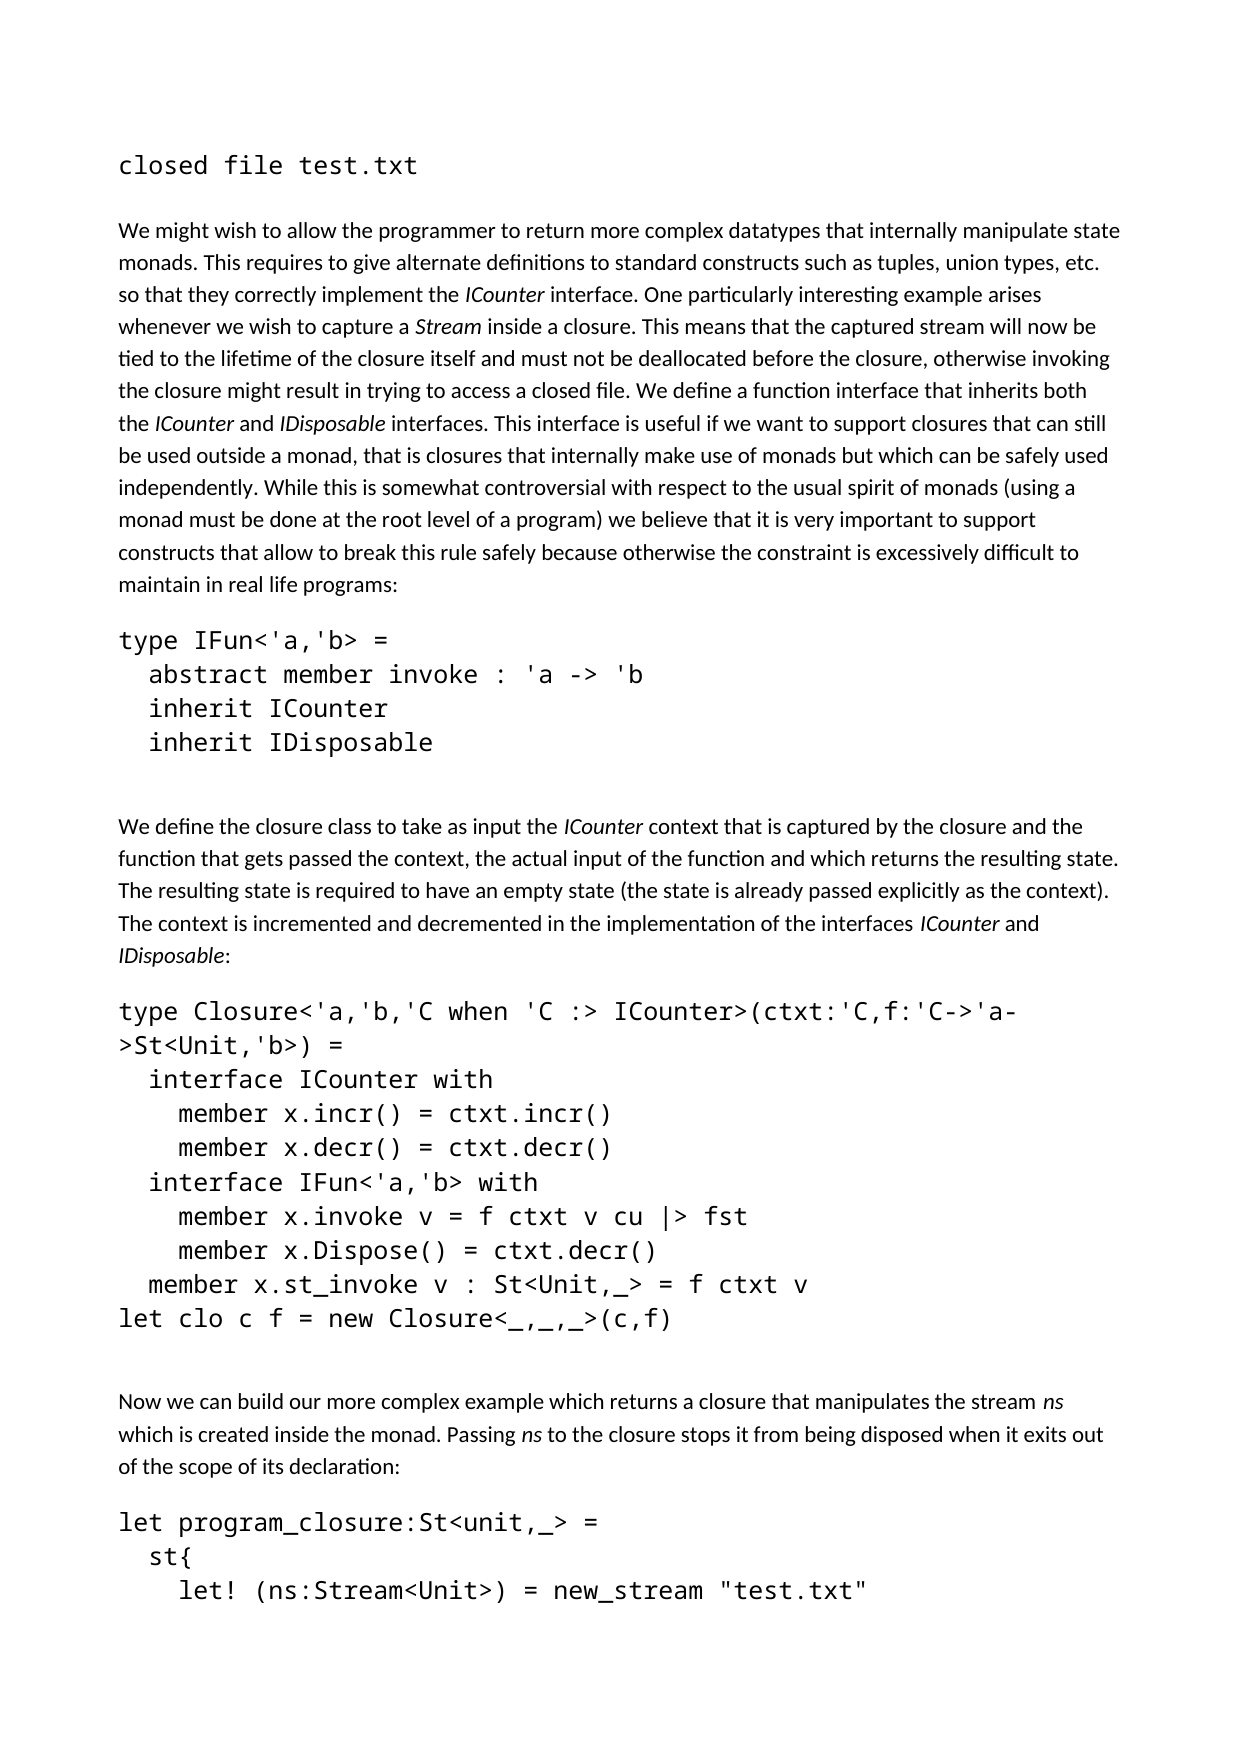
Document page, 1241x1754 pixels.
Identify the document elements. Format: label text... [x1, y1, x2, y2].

text st{ [118, 1539, 1122, 1573]
text Now we can build our more complex example which returns a closure that manipulates the stream ns which is created inside the monad. Passing ns to the closure stops it from being disposed when it exits out of the scope of its declaration: [118, 1387, 1122, 1480]
text closed file test.txt [118, 148, 1122, 182]
text We might wish to allow the programmer to return more complex datatypes that internally manipulate state monads. This requires to give alternate definitions to standard constructs such as tuples, union types, etc. so that they correctly implement the ICounter interface. One particularly interesting example arises whenever we wish to capture a Stream inside a closure. This means that the captured stream will now be tied to the lifetime of the closure itself and must not be deallocated before the closure, otherwise invoking the closure might result in trying to access a closed file. We define a function interface that inherits both the ICounter and IDisposable interfaces. This interface is useful if we want to support closures that can still be used outside a monad, that is closures that internally make use of monads but which can be safely used independently. While this is somewhat controversial with respect to the usual spirit of monads (using a monad must be done at the root level of a program) we believe that it is very important to support constructs that allow to break this rule safely because otherwise the constraint is excessively difficult to maintain in real life programs: [118, 216, 1122, 598]
text member x.st_invoke v : St<Unit,_> = f ctxt v [118, 1266, 1122, 1300]
text We define the closure class to take as input the ICounter context that is captured by the closure and the function that gets passed the context, the actual input of the function and which returns the resulting state. The resulting state is required to have an empty state (the state is already passed explicitly as the context). The context is incremented and decremented in the implementation of the interfaces ICounter and IDisposable: [118, 812, 1122, 969]
text member x.incr() = ctxt.incr() [118, 1096, 1122, 1130]
text inherit IDisposable [118, 725, 1122, 759]
text member x.invoke v = f ctxt v cu |> fst [118, 1198, 1122, 1232]
text let program_closure:St<unit,_> = [118, 1505, 1122, 1539]
text type Closure<'a,'b,'C when 'C :> ICounter>(ctxt:'C,f:'C->'a->St<Unit,'b>) = [118, 994, 1122, 1062]
text member x.Dispose() = ctxt.decr() [118, 1232, 1122, 1266]
text interface IFun<'a,'b> with [118, 1164, 1122, 1198]
text inherit ICounter [118, 691, 1122, 725]
text type IFun<'a,'b> = [118, 623, 1122, 657]
text let clo c f = new Closure<_,_,_>(c,f) [118, 1300, 1122, 1334]
text abstract member invoke : 'a -> 'b [118, 657, 1122, 691]
text let! (ns:Stream<Unit>) = new_stream "test.txt" [118, 1573, 1122, 1607]
text member x.decr() = ctxt.decr() [118, 1130, 1122, 1164]
text interface ICounter with [118, 1062, 1122, 1096]
